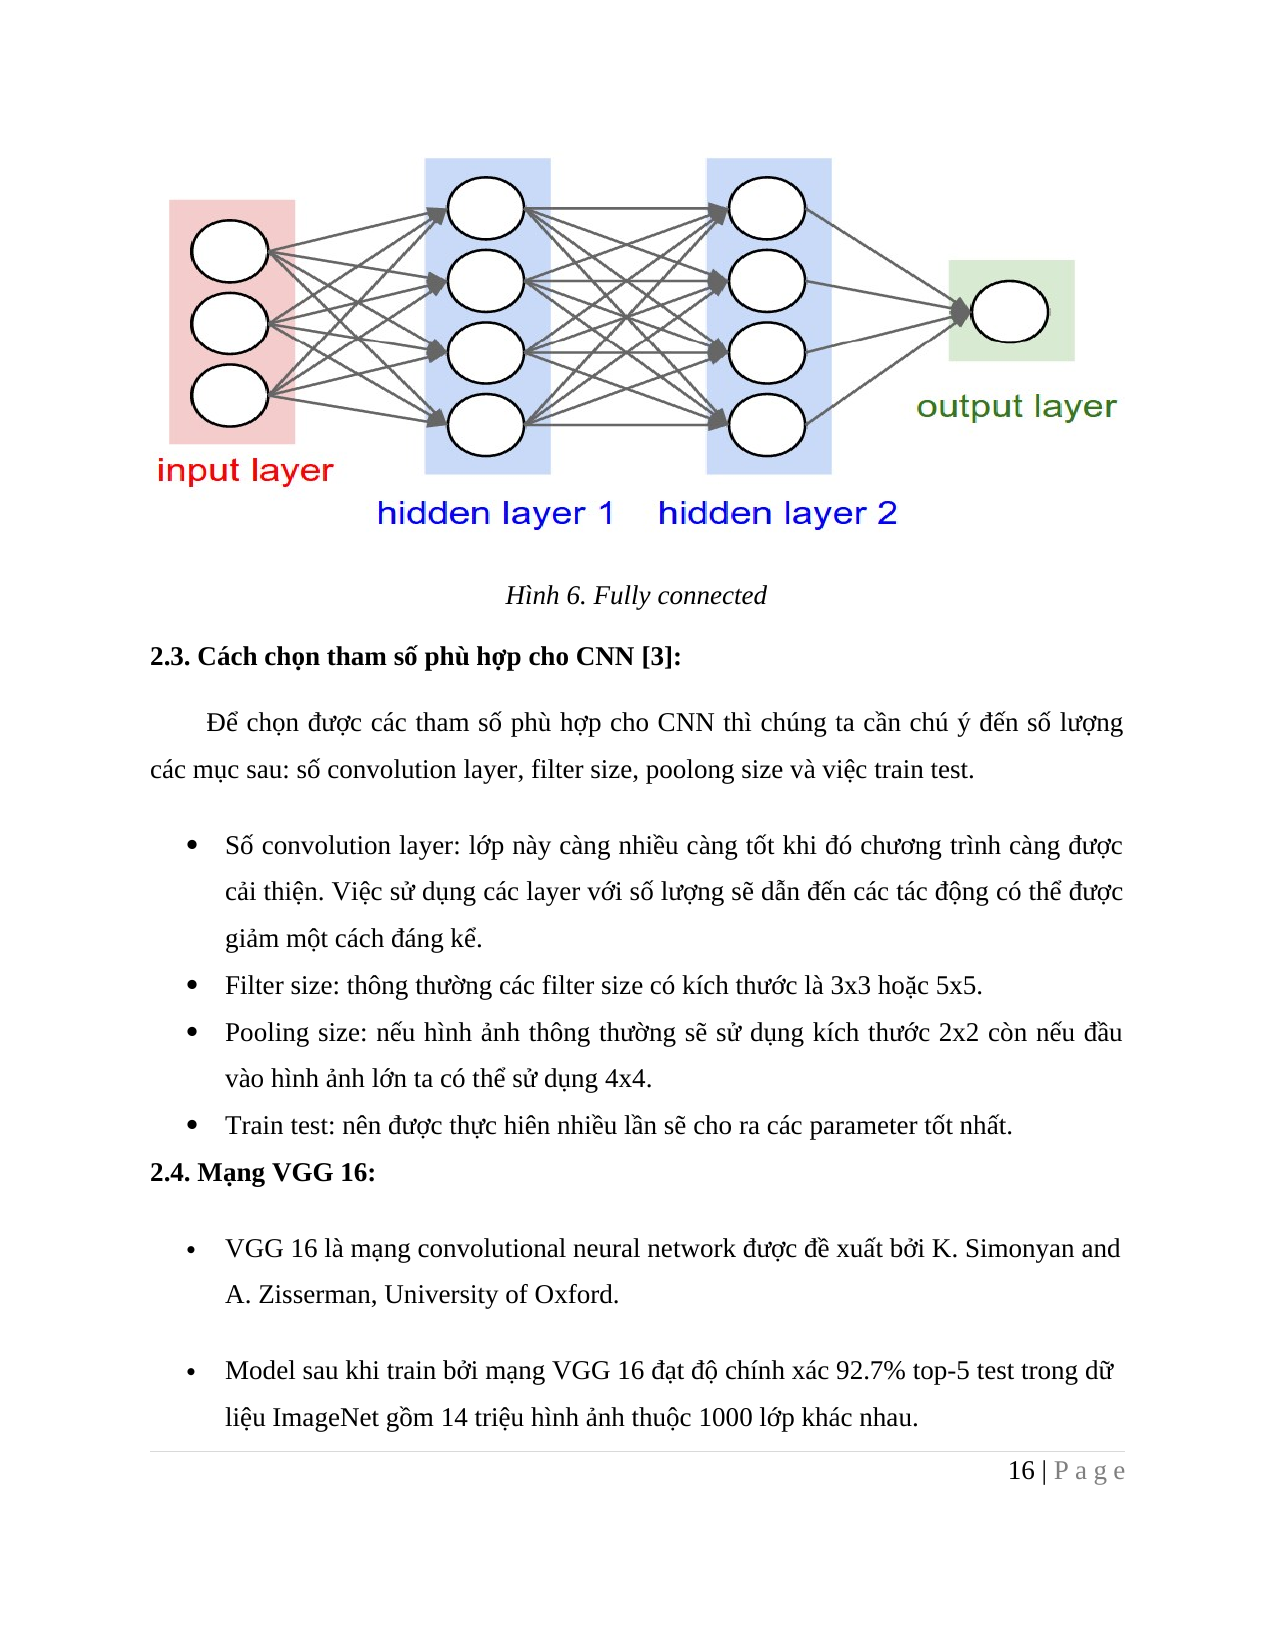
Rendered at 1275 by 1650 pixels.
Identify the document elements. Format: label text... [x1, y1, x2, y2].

list VGG 16 là mạng convolutional neural network được đề xuất bởi K. Simonyan and A. Zisserman, University of Oxford. [187, 1232, 1125, 1310]
text Để chọn được các tham số phù hợp cho CNN thì chúng ta cần chú ý đến số lượng các mục sau: số convolution layer, filter size, poolong size và việc train test. [150, 706, 1125, 784]
list Model sau khi train bởi mạng VGG 16 đạt độ chính xác 92.7% top-5 test trong dữ liệu ImageNet gồm 14 triệu hình ảnh thuộc 1000 lớp khác nhau. [187, 1354, 1125, 1432]
list Pooling size: nếu hình ảnh thông thường sẽ sử dụng kích thước 2x2 còn nếu đầu vào hình ảnh lớn ta có thể sử dụng 4x4. [187, 1016, 1125, 1094]
subtitle 2.3. Cách chọn tham số phù hợp cho CNN : [150, 640, 1125, 671]
picture [150, 150, 1125, 535]
list Số convolution layer: lớp này càng nhiều càng tốt khi đó chương trình càng được cải thiện. Việc sử dụng các layer với số lượng sẽ dẫn đến các tác động có thể được giảm một cách đáng kể. [187, 829, 1125, 953]
list Train test: nên được thực hiên nhiều lần sẽ cho ra các parameter tốt nhất. [187, 1109, 1125, 1140]
list Filter size: thông thường các filter size có kích thước là 3x3 hoặc 5x5. [187, 969, 1125, 1000]
list 2.4. Mạng VGG 16: [150, 1156, 1125, 1187]
